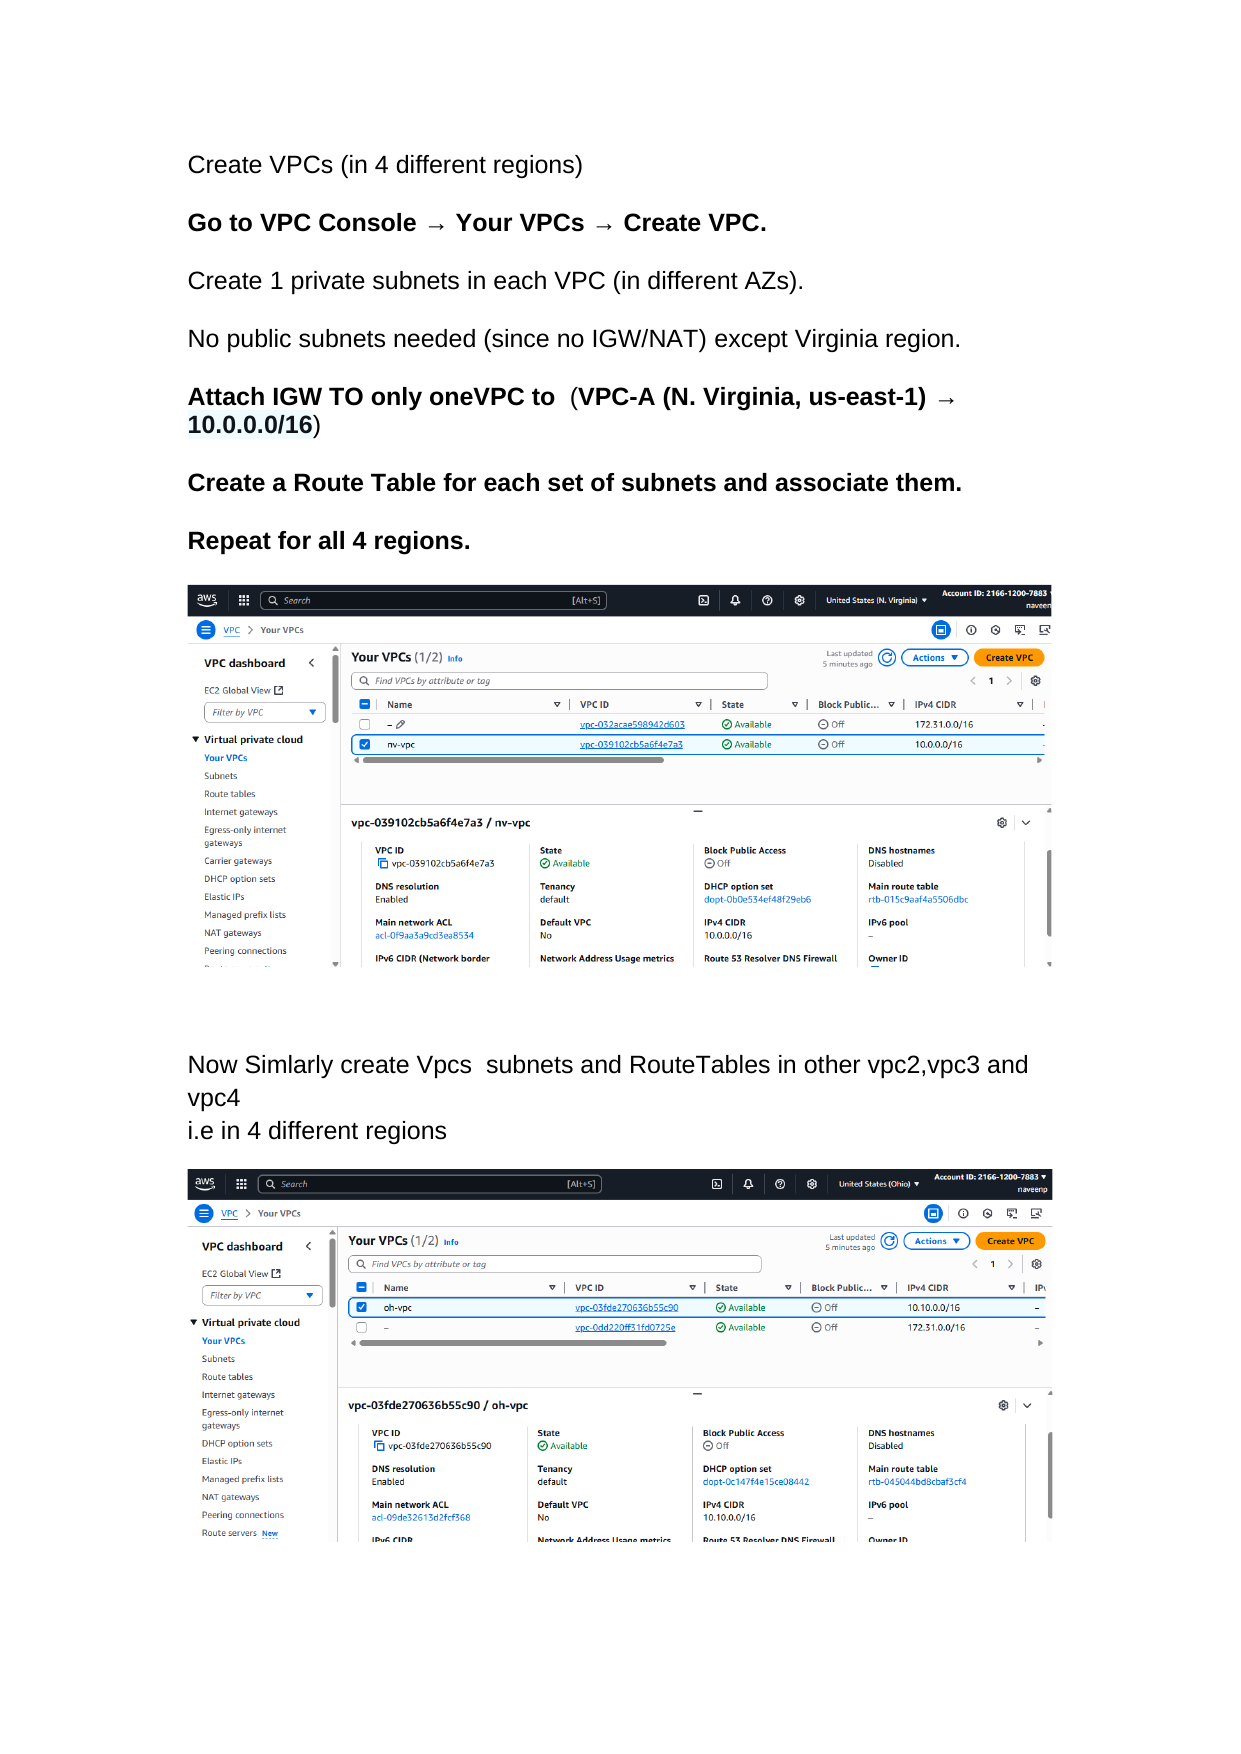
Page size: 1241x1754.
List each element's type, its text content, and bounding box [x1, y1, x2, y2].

text Now Simlarly create Vpcs subnets and RouteTables in other vpc2,vpc3 and vpc4 i.e in 4 different regions [187, 1050, 1053, 1145]
picture [187, 584, 1052, 967]
text Create a Route Table for each set of subnets and associate them. [187, 468, 1053, 497]
text Create VPCs (in 4 different regions) [187, 150, 1053, 179]
text No public subnets needed (since no IGW/NAT) except Virginia region. [187, 324, 1053, 352]
text Repeat for all 4 regions. [187, 526, 1053, 555]
text Go to VPC Console → Your VPCs → Create VPC. [187, 208, 1053, 237]
text Attach IGW TO only oneVPC to (VPC-A (N. Virginia, us-east-1) → 10.0.0.0/16) [187, 382, 1053, 439]
picture [187, 1169, 1053, 1542]
text Create 1 private subnets in each VPC (in different AZs). [187, 266, 1053, 294]
